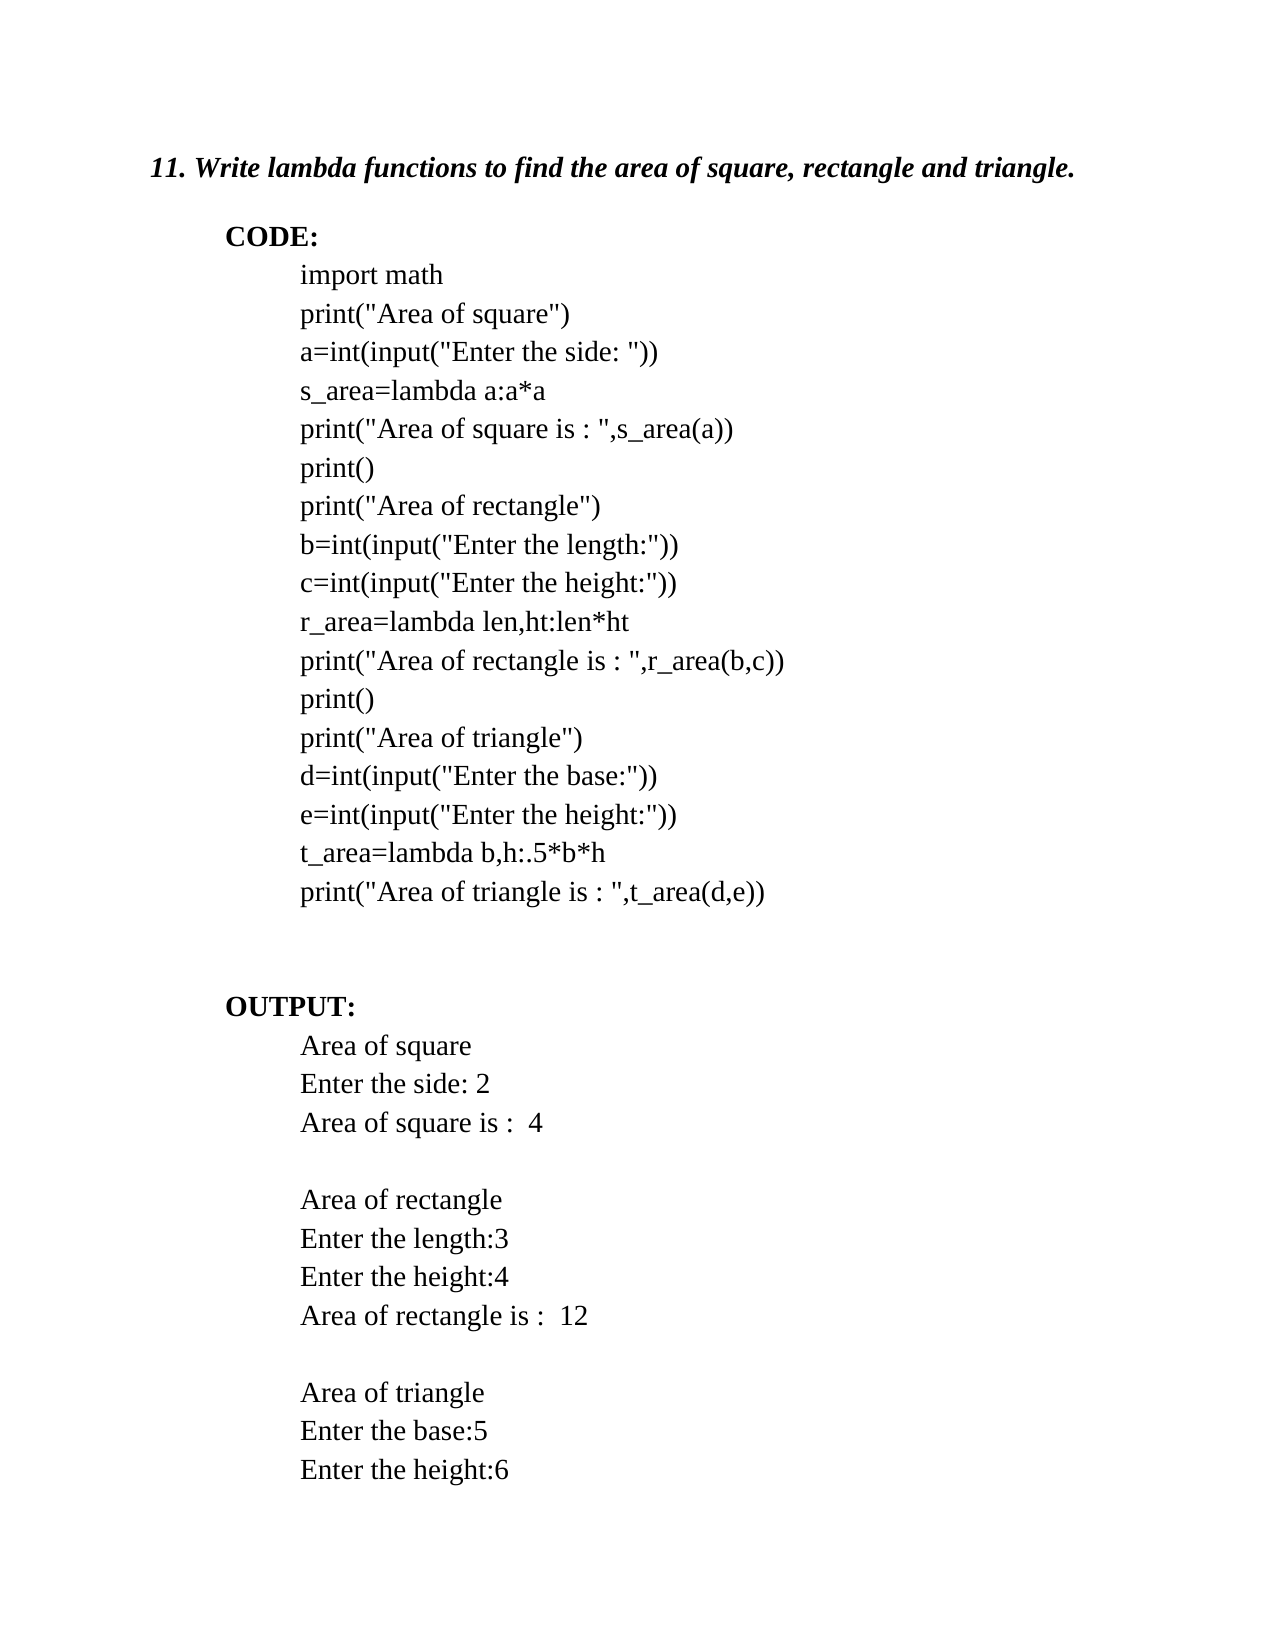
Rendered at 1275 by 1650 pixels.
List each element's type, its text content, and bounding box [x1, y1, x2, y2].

text print() [300, 450, 1125, 483]
text 11. Write lambda functions to find the area of square, rectangle and triangle. [150, 150, 1125, 183]
text Area of triangle [300, 1375, 1125, 1408]
text Enter the height:4 [300, 1259, 1125, 1293]
text Area of rectangle is : 12 [300, 1298, 1125, 1331]
text print("Area of rectangle") [300, 488, 1125, 522]
text Enter the side: 2 [300, 1067, 1125, 1100]
text Enter the base:5 [300, 1413, 1125, 1447]
text Area of square is : 4 [300, 1105, 1125, 1139]
text Area of rectangle [300, 1182, 1125, 1216]
text CODE: [225, 219, 1125, 252]
text c=int(input("Enter the height:")) [300, 566, 1125, 599]
text Area of square [300, 1028, 1125, 1062]
text print("Area of square") [300, 296, 1125, 329]
text OUTPUT: [225, 989, 1125, 1023]
text Enter the length:3 [300, 1221, 1125, 1254]
text e=int(input("Enter the height:")) [300, 797, 1125, 830]
text print("Area of square is : ",s_area(a)) [300, 411, 1125, 445]
text print() [300, 681, 1125, 715]
text Enter the height:6 [300, 1452, 1125, 1486]
text import math [300, 257, 1125, 291]
text a=int(input("Enter the side: ")) [300, 334, 1125, 368]
text d=int(input("Enter the base:")) [300, 758, 1125, 792]
text print("Area of triangle is : ",t_area(d,e)) [300, 874, 1125, 907]
text b=int(input("Enter the length:")) [300, 527, 1125, 561]
text print("Area of rectangle is : ",r_area(b,c)) [300, 643, 1125, 676]
text s_area=lambda a:a*a [300, 373, 1125, 406]
text print("Area of triangle") [300, 720, 1125, 753]
text t_area=lambda b,h:.5*b*h [300, 835, 1125, 869]
text r_area=lambda len,ht:len*ht [300, 604, 1125, 638]
